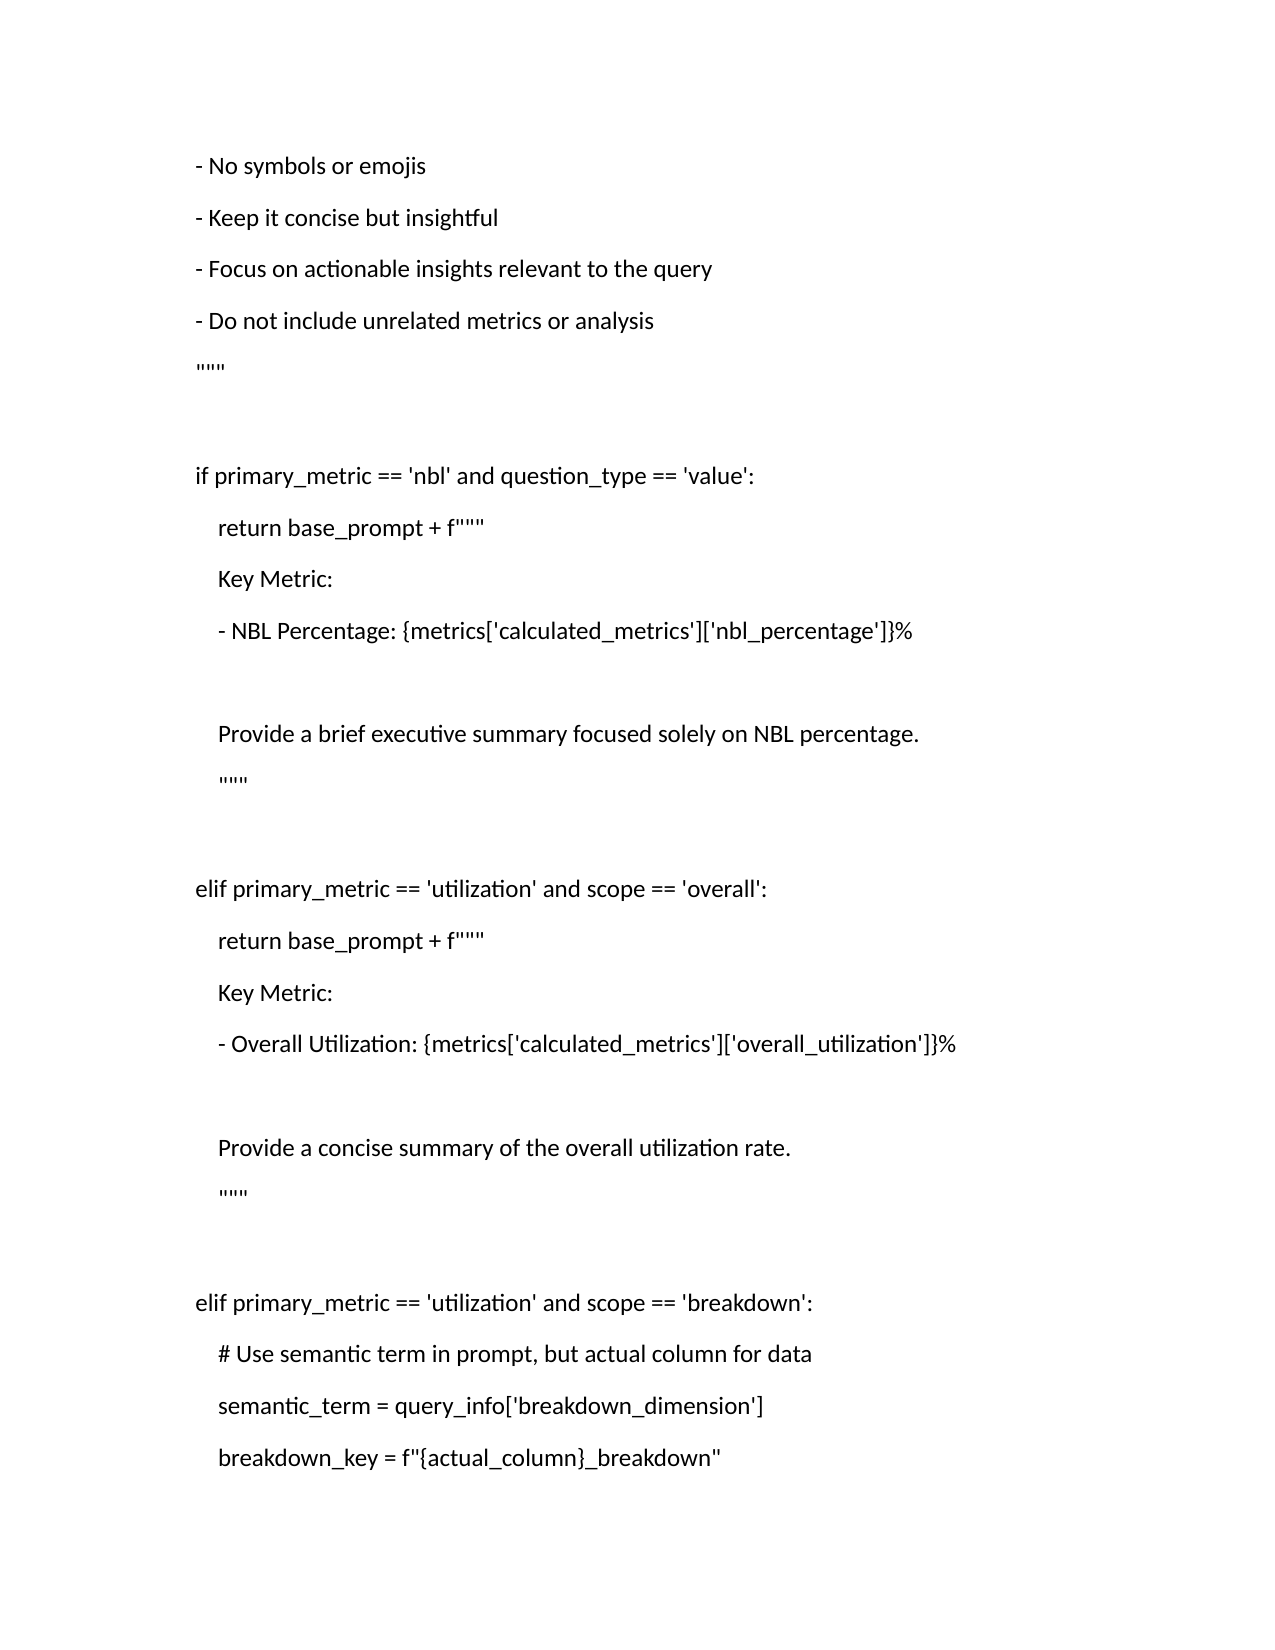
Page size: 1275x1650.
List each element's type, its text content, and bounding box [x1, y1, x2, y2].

text """ [150, 770, 1125, 801]
text Key Metric: [150, 977, 1125, 1007]
text # Use semantic term in prompt, but actual column for data [150, 1338, 1125, 1369]
text elif primary_metric == 'utilization' and scope == 'breakdown': [150, 1287, 1125, 1317]
text Provide a concise summary of the overall utilization rate. [150, 1132, 1125, 1162]
text - Do not include unrelated metrics or analysis [150, 305, 1125, 336]
text semantic_term = query_info['breakdown_dimension'] [150, 1390, 1125, 1421]
text breakdown_key = f"{actual_column}_breakdown" [150, 1442, 1125, 1472]
text - Keep it concise but insightful [150, 202, 1125, 232]
text elif primary_metric == 'utilization' and scope == 'overall': [150, 873, 1125, 904]
text - Overall Utilization: {metrics['calculated_metrics']['overall_utilization']}% [150, 1028, 1125, 1059]
text Key Metric: [150, 563, 1125, 594]
text if primary_metric == 'nbl' and question_type == 'value': [150, 460, 1125, 491]
text - NBL Percentage: {metrics['calculated_metrics']['nbl_percentage']}% [150, 615, 1125, 646]
text - No symbols or emojis [150, 150, 1125, 181]
text """ [150, 357, 1125, 387]
text - Focus on actionable insights relevant to the query [150, 253, 1125, 284]
text """ [150, 1183, 1125, 1214]
text return base_prompt + f""" [150, 925, 1125, 956]
text Provide a brief executive summary focused solely on NBL percentage. [150, 718, 1125, 749]
text return base_prompt + f""" [150, 512, 1125, 542]
